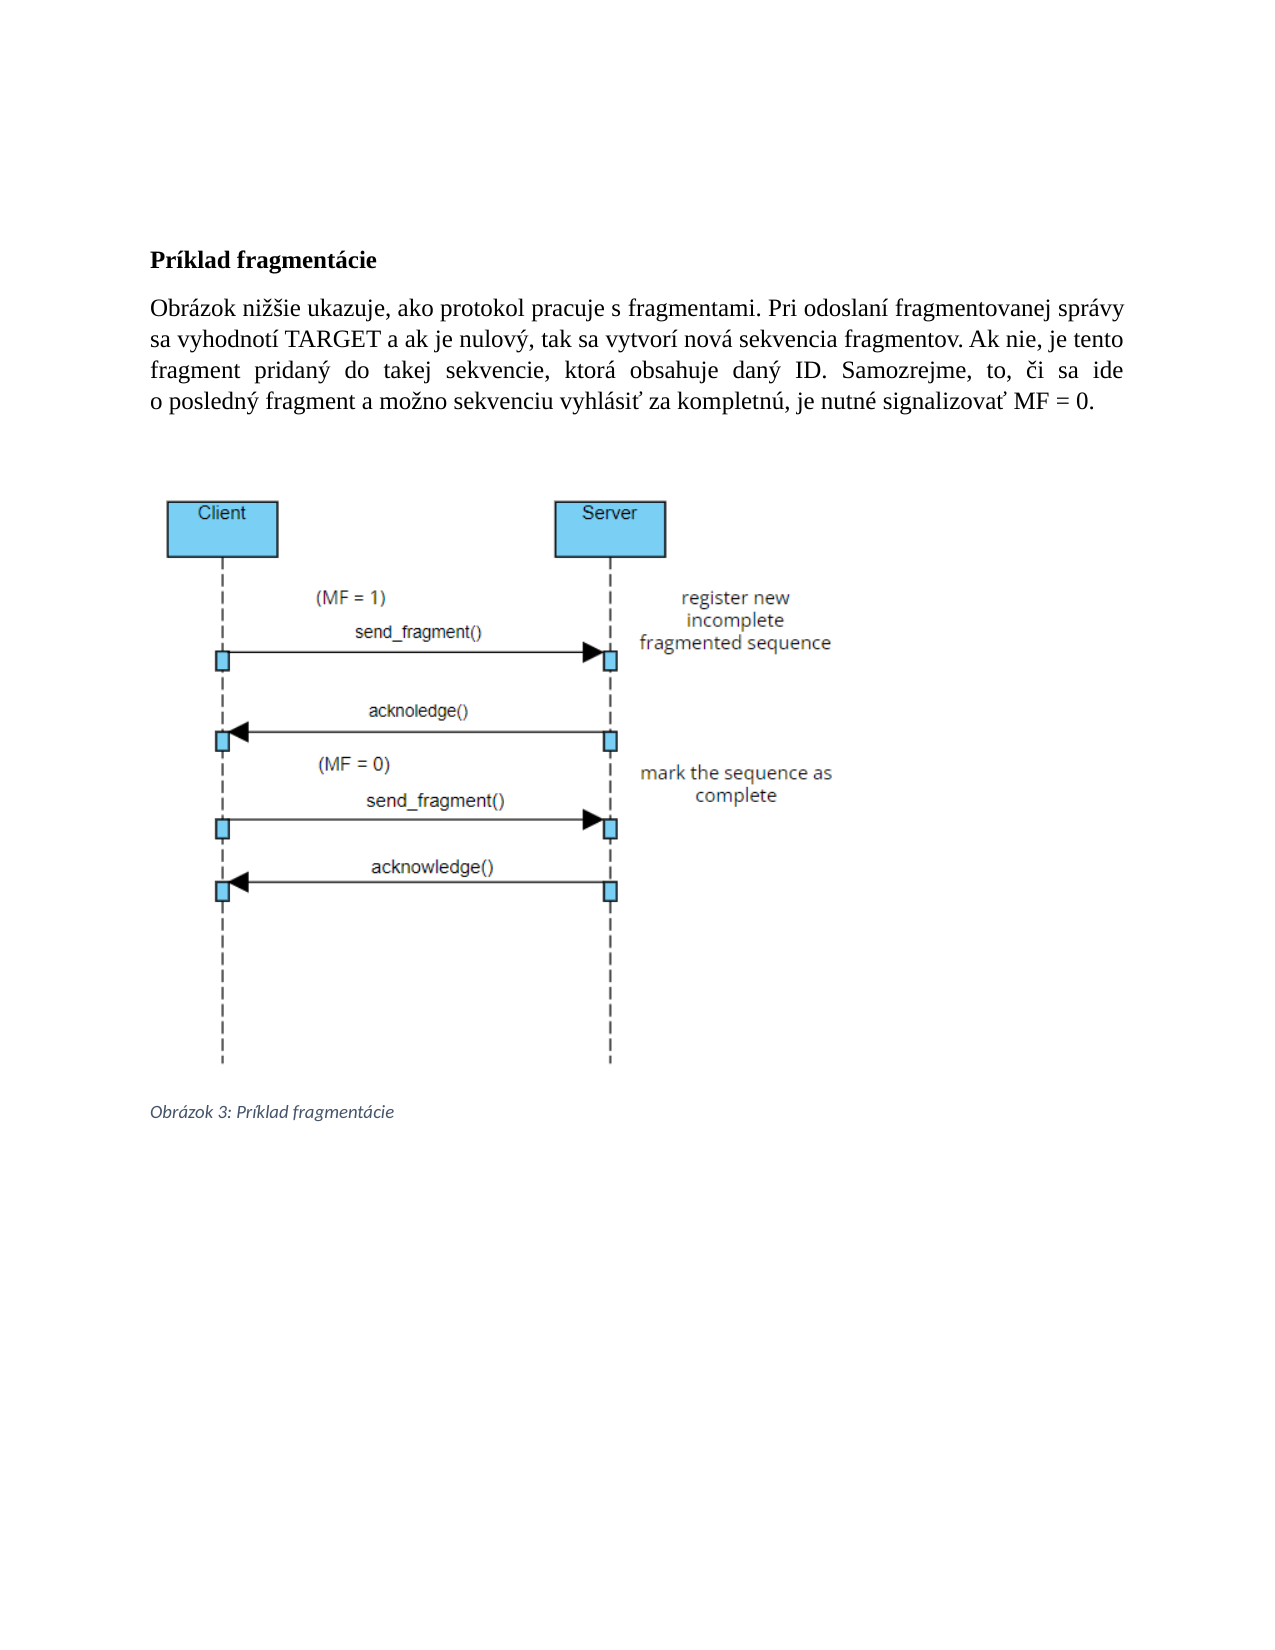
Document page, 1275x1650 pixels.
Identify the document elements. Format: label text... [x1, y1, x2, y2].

text Obrázok nižšie ukazuje, ako protokol pracuje s fragmentami. Pri odoslaní fragmentovanej správy sa vyhodnotí TARGET a ak je nulový, tak sa vytvorí nová sekvencia fragmentov. Ak nie, je tento fragment pridaný do takej sekvencie, ktorá obsahuje daný ID. Samozrejme, to, či sa ide o posledný fragment a možno sekvenciu vyhlásiť za kompletnú, je nutné signalizovať MF = 0. [150, 293, 1125, 415]
text Príklad fragmentácie [150, 245, 1125, 274]
picture [150, 478, 853, 1091]
